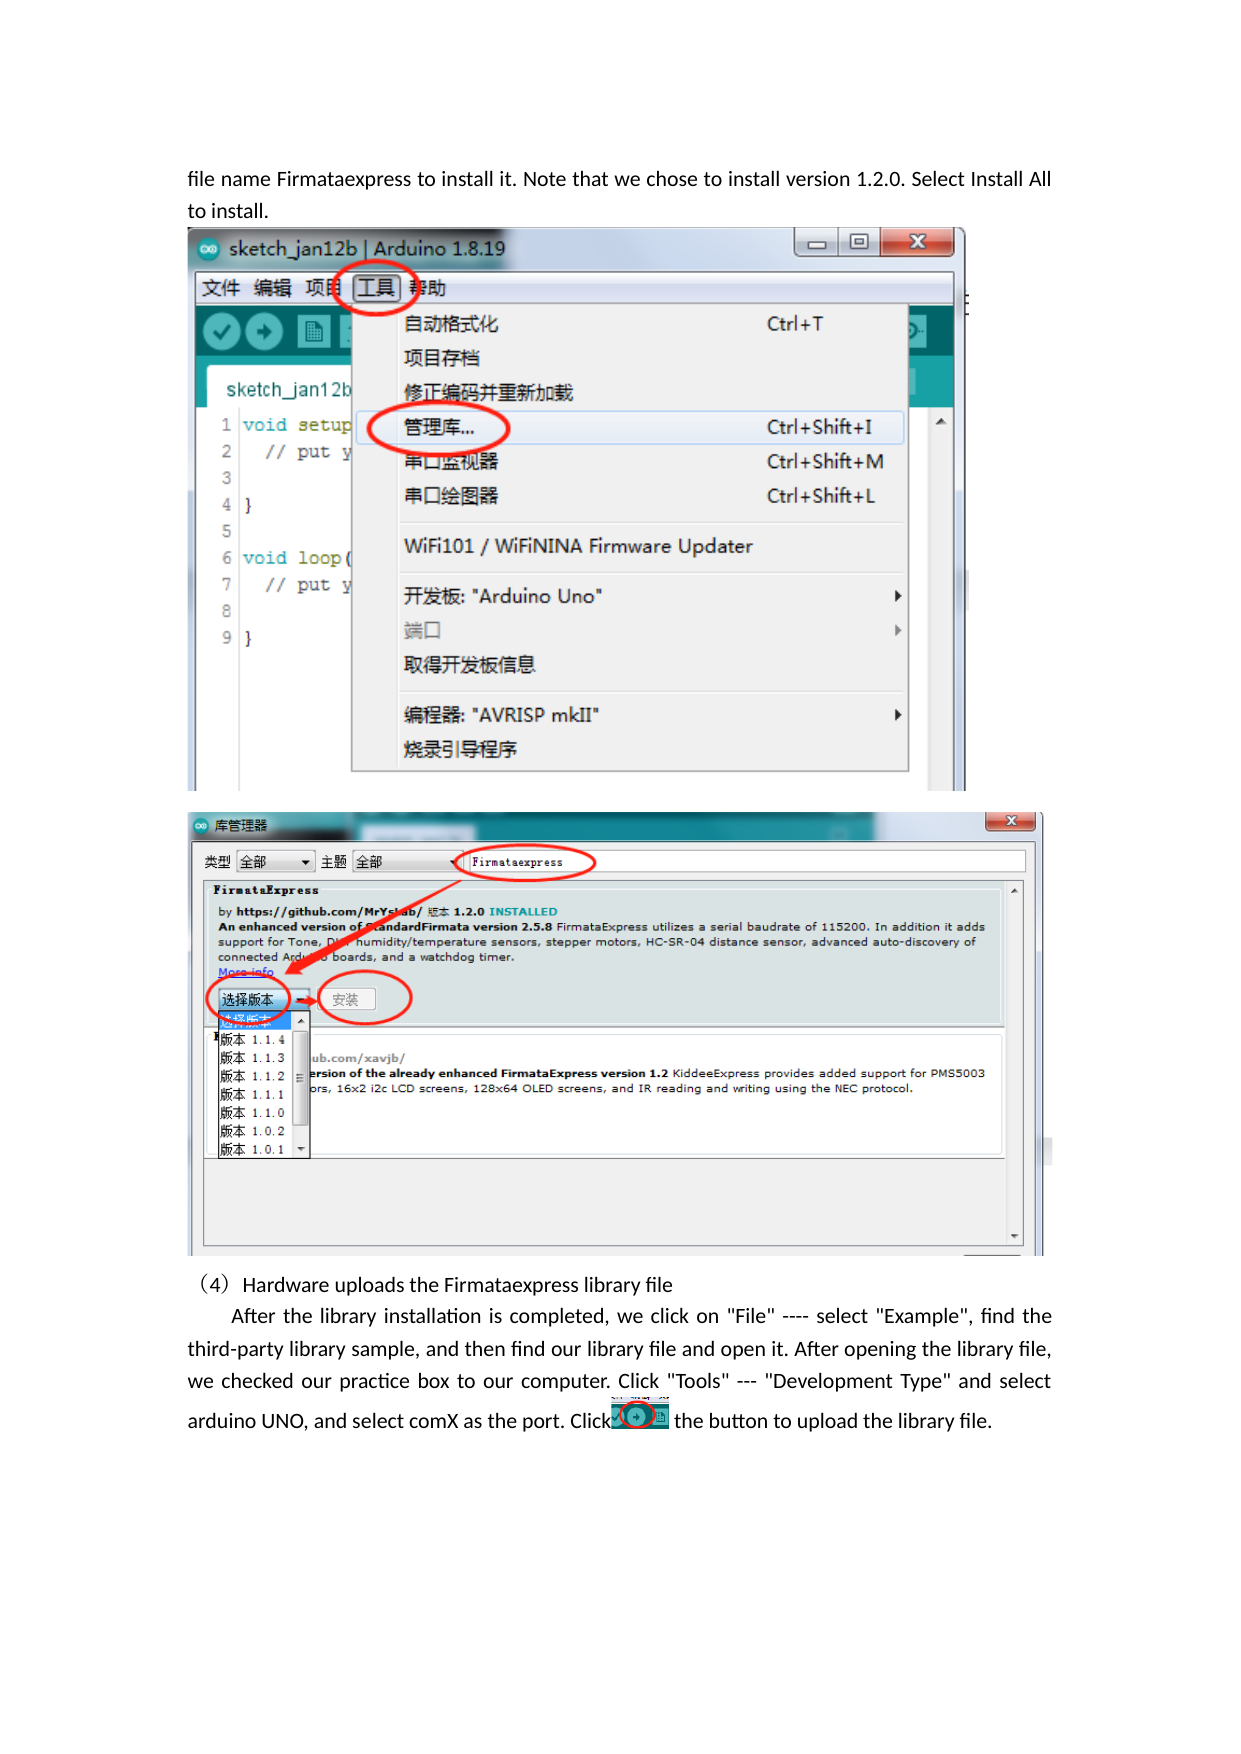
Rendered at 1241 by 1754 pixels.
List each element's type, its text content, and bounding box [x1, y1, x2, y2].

picture [611, 1397, 669, 1429]
list Hardware uploads the Firmataexpress library file [187, 1267, 1053, 1299]
picture [187, 227, 969, 791]
text After the library installation is completed, we click on "File" ---- select "Example", find the third-party library sample, and then find our library file and open it. After opening the library file, we checked our practice box to our computer. Click "Tools" --- "Development Type" and select arduino UNO, and select comX as the port. Click the button to upload the library file. [187, 1299, 1053, 1462]
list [187, 162, 1053, 227]
picture [187, 812, 1053, 1256]
